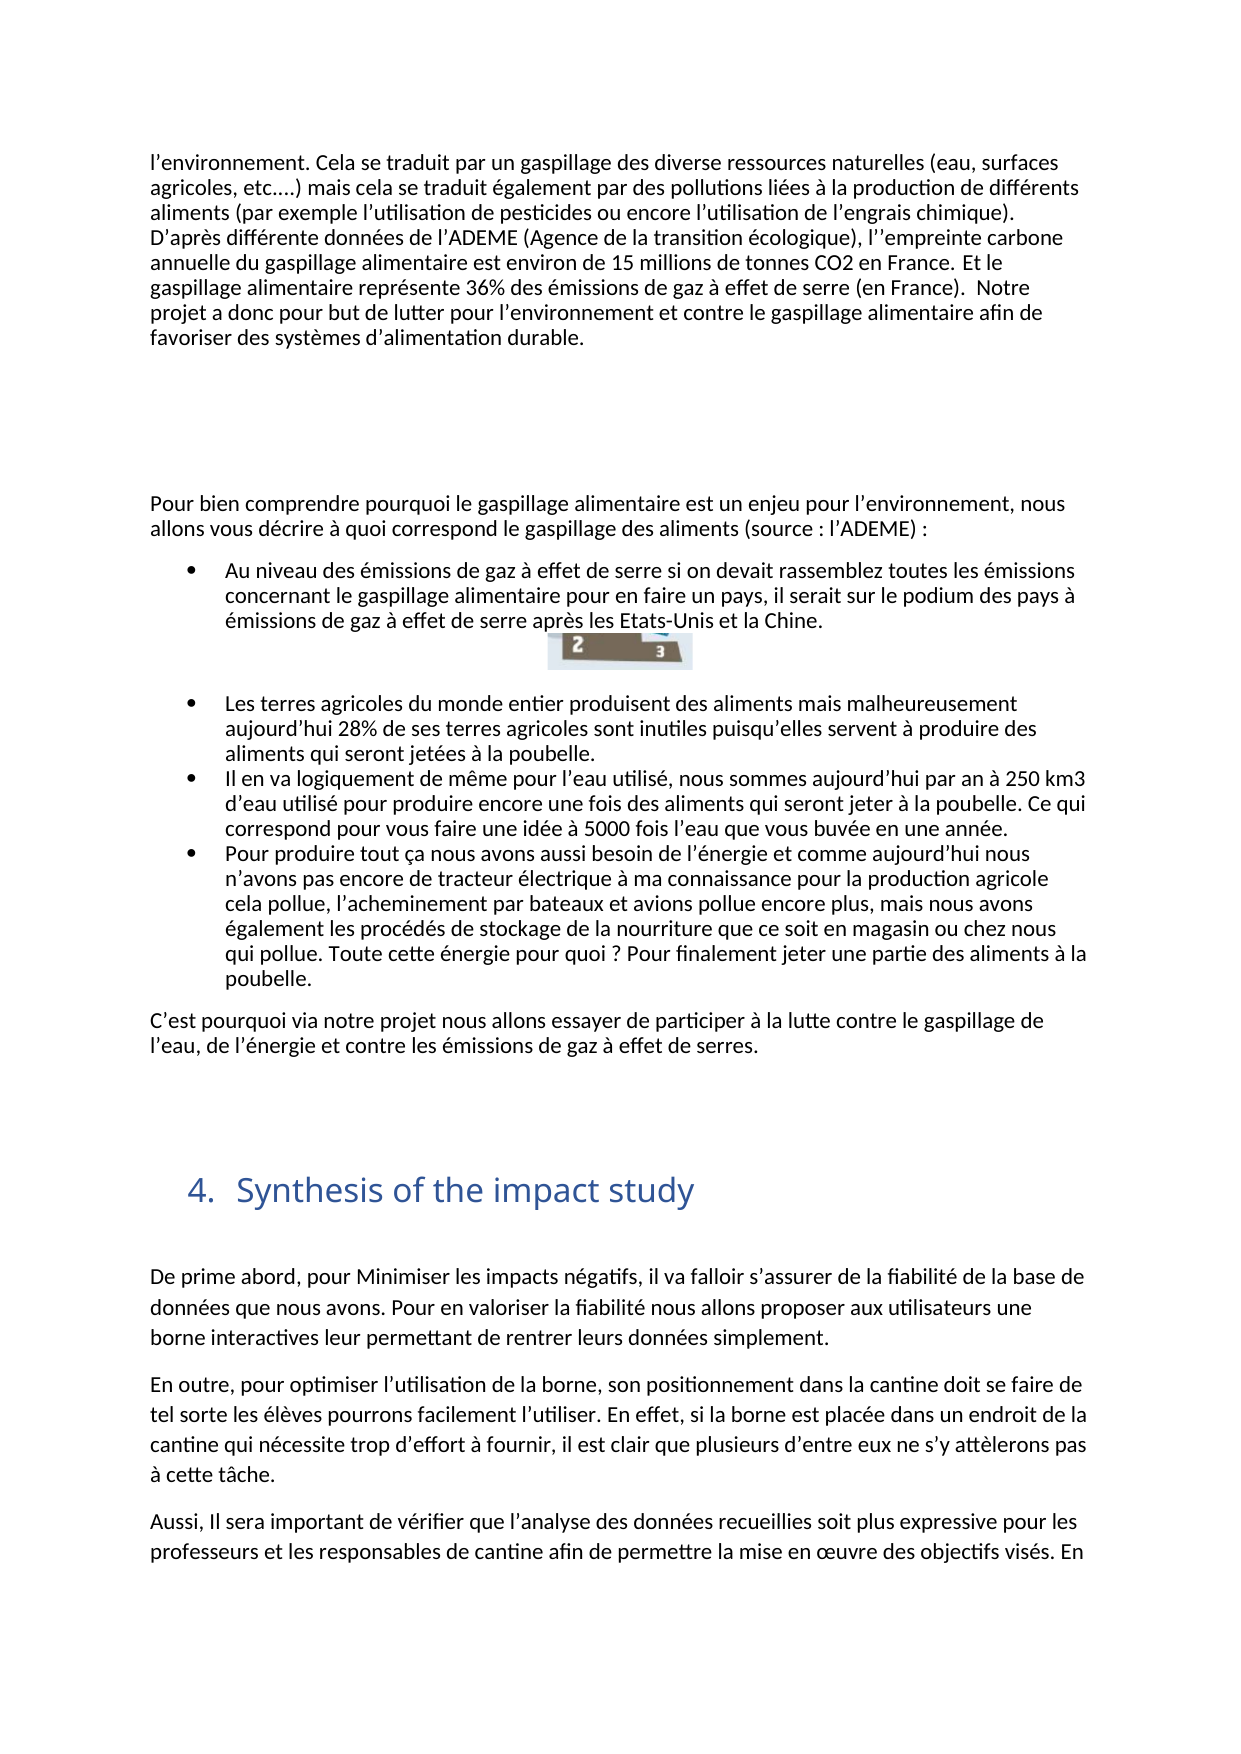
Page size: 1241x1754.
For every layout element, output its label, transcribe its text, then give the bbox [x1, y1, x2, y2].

subtitle Synthesis of the impact study [187, 1167, 1090, 1212]
list Pour produire tout ça nous avons aussi besoin de l’énergie et comme aujourd’hui nous n’avons pas encore de tracteur électrique à ma connaissance pour la production agricole cela pollue, l’acheminement par bateaux et avions pollue encore plus, mais nous avons également les procédés de stockage de la nourriture que ce soit en magasin ou chez nous qui pollue. Toute cette énergie pour quoi ? Pour finalement jeter une partie des aliments à la poubelle. [187, 842, 1090, 992]
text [150, 1507, 1090, 1566]
text De prime abord, pour Minimiser les impacts négatifs, il va falloir s’assurer de la fiabilité de la base de données que nous avons. Pour en valoriser la fiabilité nous allons proposer aux utilisateurs une borne interactives leur permettant de rentrer leurs données simplement. [150, 1262, 1090, 1351]
list Il en va logiquement de même pour l’eau utilisé, nous sommes aujourd’hui par an à 250 km3 d’eau utilisé pour produire encore une fois des aliments qui seront jeter à la poubelle. Ce qui correspond pour vous faire une idée à 5000 fois l’eau que vous buvée en une année. [187, 767, 1090, 842]
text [150, 150, 1090, 350]
list Les terres agricoles du monde entier produisent des aliments mais malheureusement aujourd’hui 28% de ses terres agricoles sont inutiles puisqu’elles servent à produire des aliments qui seront jetées à la poubelle. [187, 692, 1090, 767]
list Au niveau des émissions de gaz à effet de serre si on devait rassemblez toutes les émissions concernant le gaspillage alimentaire pour en faire un pays, il serait sur le podium des pays à émissions de gaz à effet de serre après les Etats-Unis et la Chine. [187, 558, 1090, 633]
text En outre, pour optimiser l’utilisation de la borne, son positionnement dans la cantine doit se faire de tel sorte les élèves pourrons facilement l’utiliser. En effet, si la borne est placée dans un endroit de la cantine qui nécessite trop d’effort à fournir, il est clair que plusieurs d’entre eux ne s’y attèlerons pas à cette tâche. [150, 1370, 1090, 1488]
text C’est pourquoi via notre projet nous allons essayer de participer à la lutte contre le gaspillage de l’eau, de l’énergie et contre les émissions de gaz à effet de serres. [150, 1008, 1090, 1058]
text Pour bien comprendre pourquoi le gaspillage alimentaire est un enjeu pour l’environnement, nous allons vous décrire à quoi correspond le gaspillage des aliments (source : l’ADEME) : [150, 492, 1090, 542]
